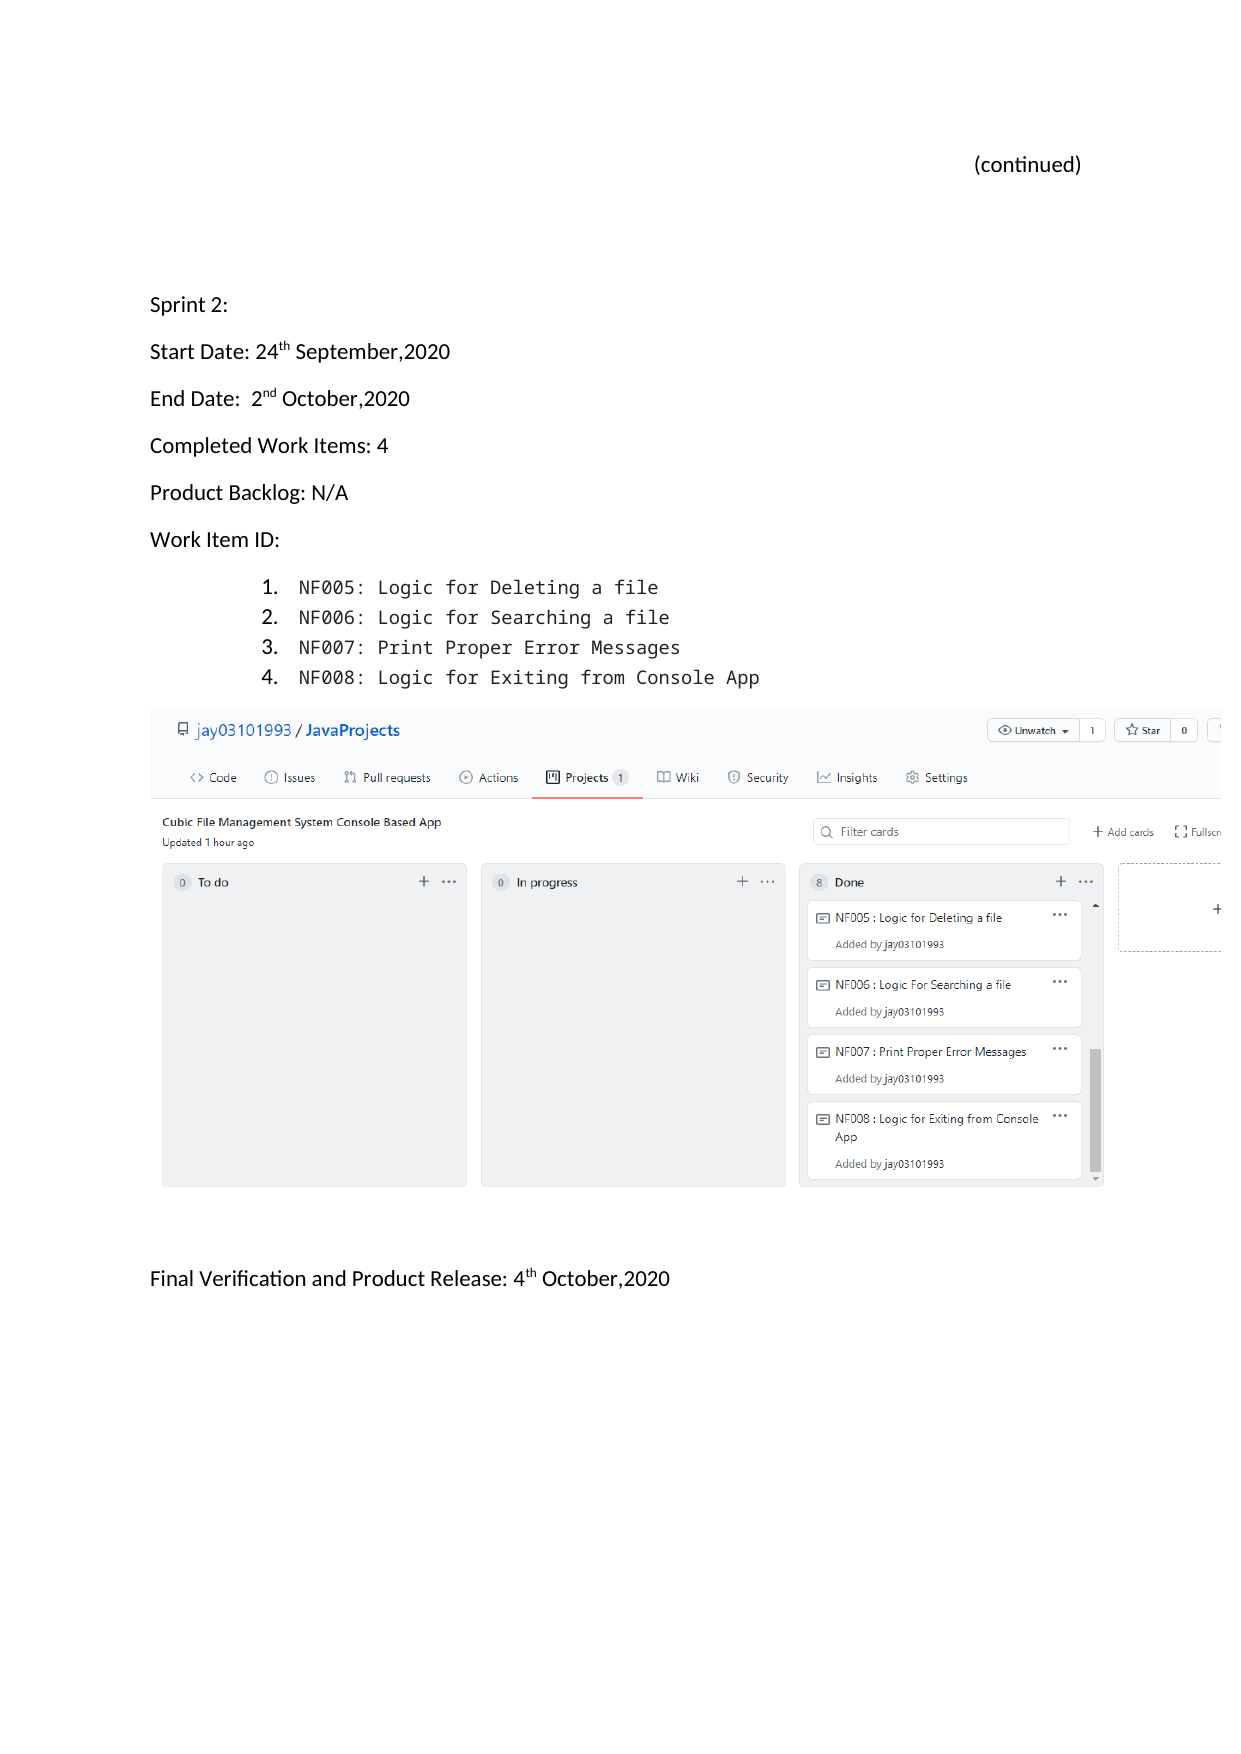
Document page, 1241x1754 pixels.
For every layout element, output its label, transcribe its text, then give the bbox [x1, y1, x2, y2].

picture [150, 709, 1221, 1199]
text Sprint 2: [150, 291, 1090, 319]
text (continued) [150, 150, 1090, 178]
text Product Backlog: N/A [150, 478, 1090, 506]
list NF007: Print Proper Error Messages [261, 632, 1090, 660]
text Work Item ID: [150, 525, 1090, 553]
list NF008: Logic for Exiting from Console App [261, 662, 1090, 691]
text Completed Work Items: 4 [150, 431, 1090, 459]
text End Date: 2nd October,2020 [150, 384, 1090, 412]
text Start Date: 24th September,2020 [150, 337, 1090, 366]
list NF006: Logic for Searching a file [261, 602, 1090, 630]
list NF005: Logic for Deleting a file [261, 572, 1090, 600]
text Final Verification and Product Release: 4th October,2020 [150, 1264, 1090, 1292]
